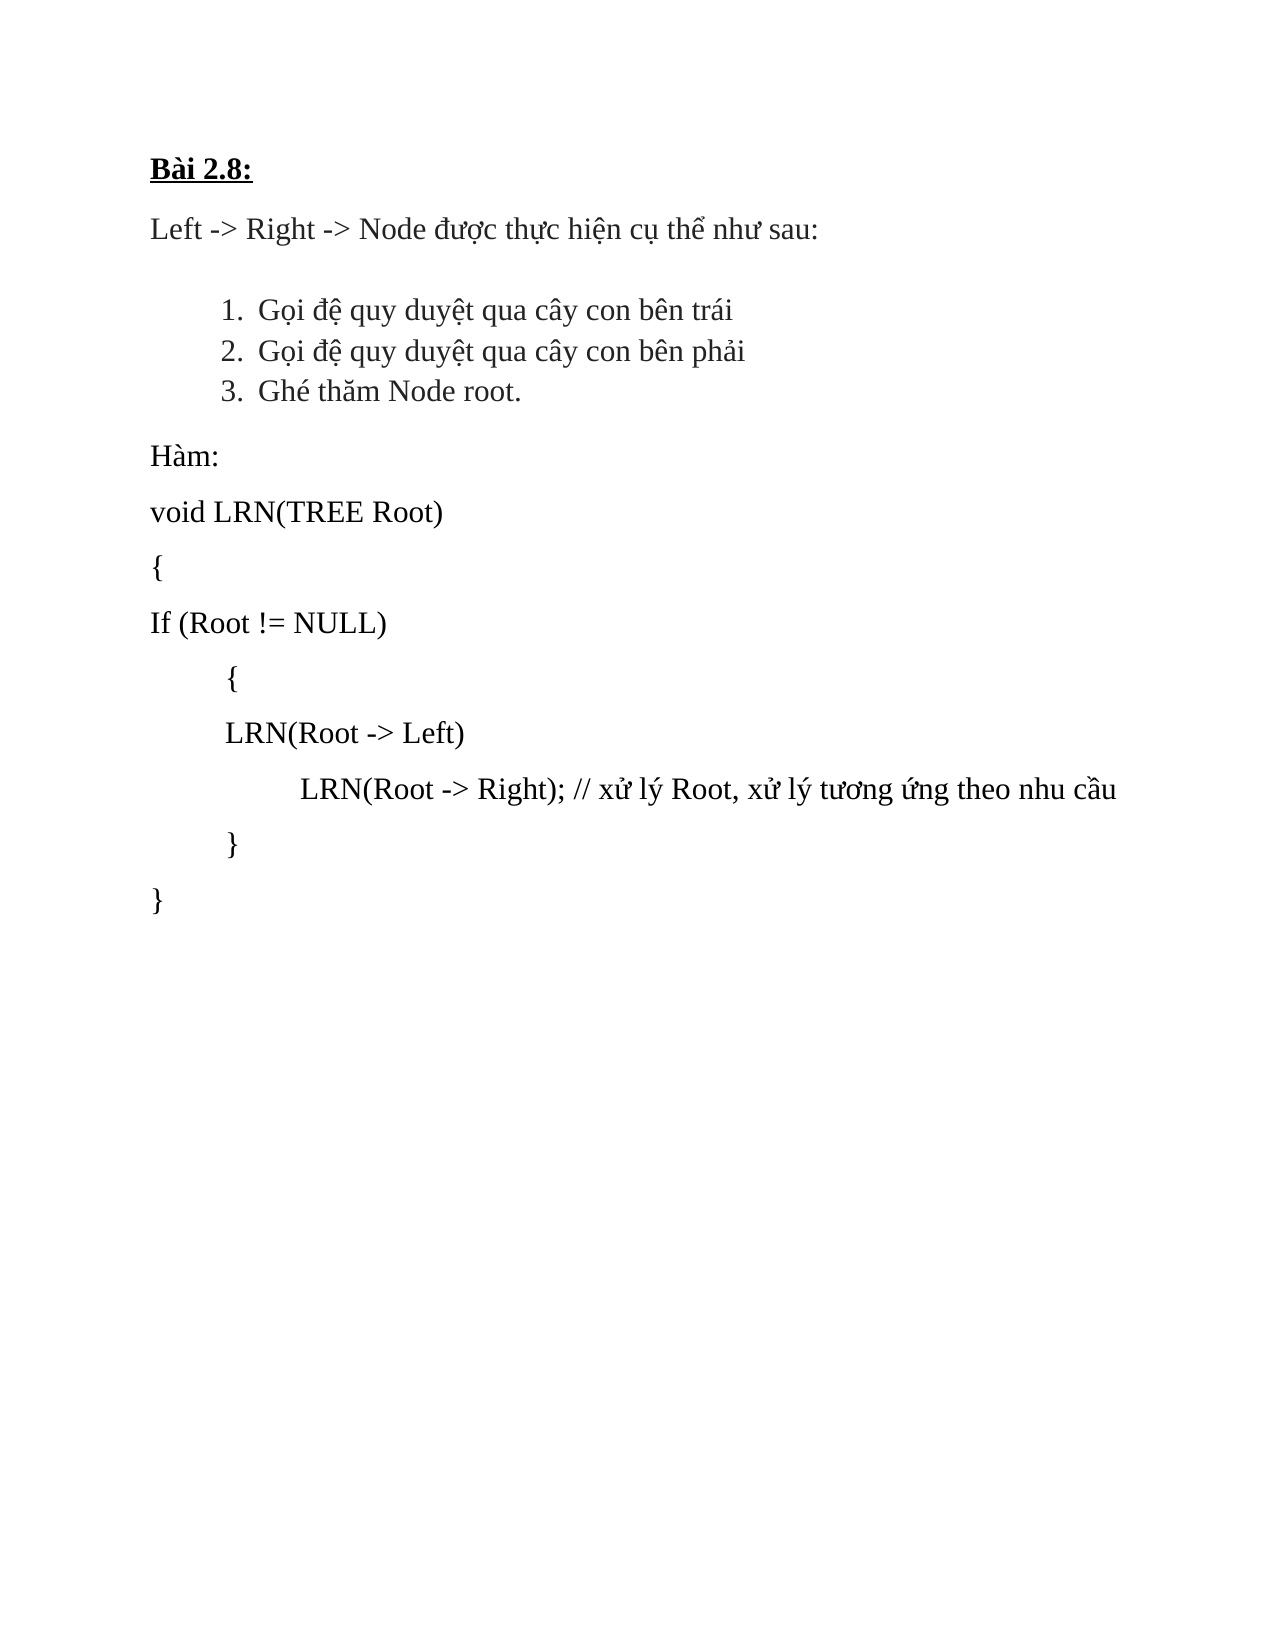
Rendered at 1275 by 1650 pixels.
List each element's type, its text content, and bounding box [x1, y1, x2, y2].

text If (Root != NULL) [150, 604, 1125, 640]
list Gọi đệ quy duyệt qua cây con bên phải [220, 327, 1125, 368]
text { [150, 659, 1125, 695]
text LRN(Root -> Left) [150, 715, 1125, 751]
text } [150, 881, 1125, 917]
text Bài 2.8: [150, 150, 1125, 186]
list Gọi đệ quy duyệt qua cây con bên trái [220, 287, 1125, 327]
text void LRN(TREE Root) [150, 493, 1125, 529]
list Ghé thăm Node root. [220, 368, 1125, 408]
text { [150, 548, 1125, 584]
text LRN(Root -> Right); // xử lý Root, xử lý tương ứng theo nhu cầu [150, 770, 1125, 806]
text Left -> Right -> Node được thực hiện cụ thể như sau: [150, 205, 1125, 246]
text } [150, 826, 1125, 862]
text Hàm: [150, 438, 1125, 474]
